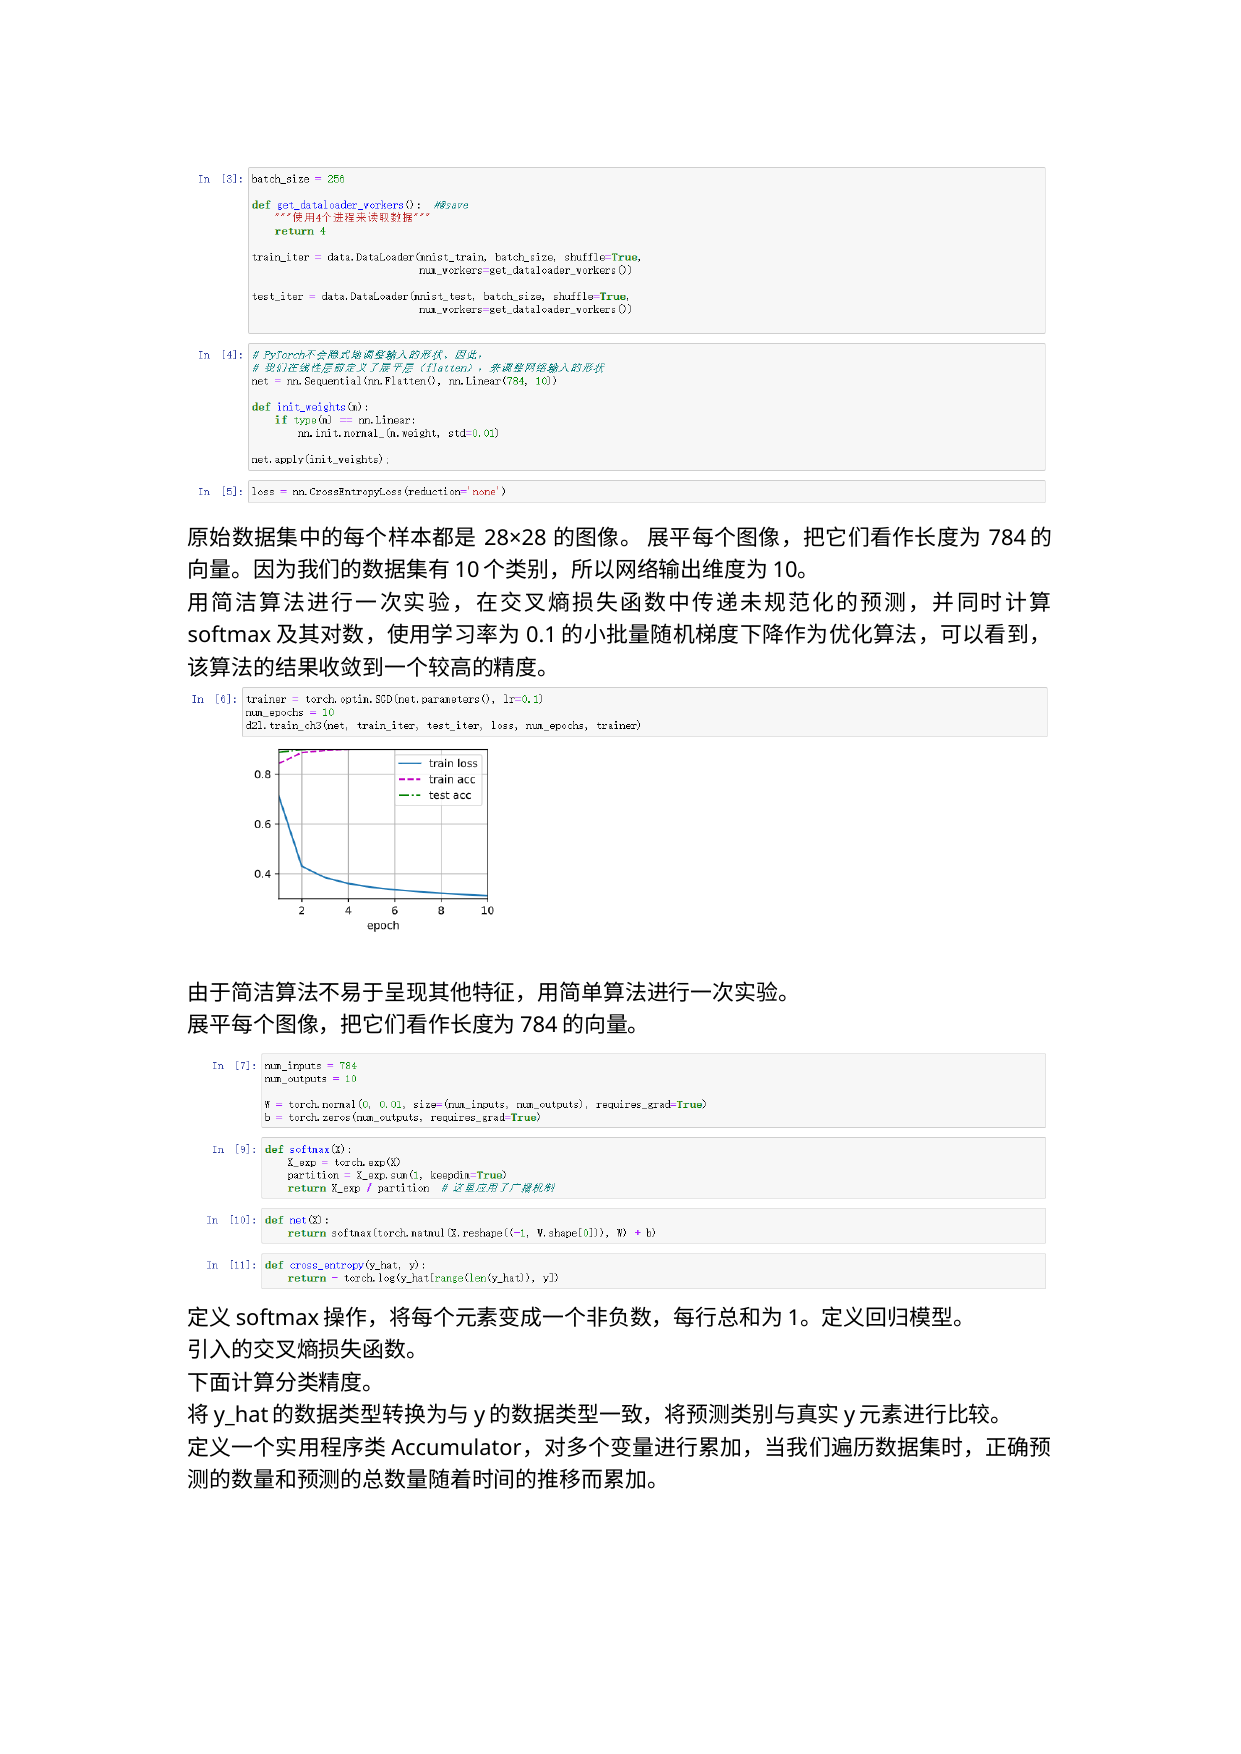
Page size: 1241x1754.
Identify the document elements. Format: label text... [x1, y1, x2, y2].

text 引入的交叉熵损失函数。 [187, 1332, 1053, 1364]
text 定义softmax操作，将每个元素变成一个非负数，每行总和为1。定义回归模型。 [187, 1299, 1053, 1332]
picture [187, 682, 1053, 946]
text 由于简洁算法不易于呈现其他特征，用简单算法进行一次实验。 [187, 974, 1053, 1007]
text 下面计算分类精度。 [187, 1364, 1053, 1397]
text 定义一个实用程序类Accumulator，对多个变量进行累加，当我们遍历数据集时，正确预测的数量和预测的总数量随着时间的推移而累加。 [187, 1429, 1053, 1494]
text 用简洁算法进行一次实验，在交叉熵损失函数中传递未规范化的预测，并同时计算softmax及其对数，使用学习率为0.1的小批量随机梯度下降作为优化算法，可以看到，该算法的结果收敛到一个较高的精度。 [187, 584, 1053, 682]
picture [187, 162, 1053, 508]
text 展平每个图像，把它们看作长度为784的向量。 [187, 1007, 1053, 1039]
text 将y_hat的数据类型转换为与y的数据类型一致，将预测类别与真实y元素进行比较。 [187, 1397, 1053, 1429]
text 原始数据集中的每个样本都是 28×28 的图像。 展平每个图像，把它们看作长度为784的向量。因为我们的数据集有10个类别，所以网络输出维度为10。 [187, 519, 1053, 584]
picture [187, 1039, 1053, 1294]
